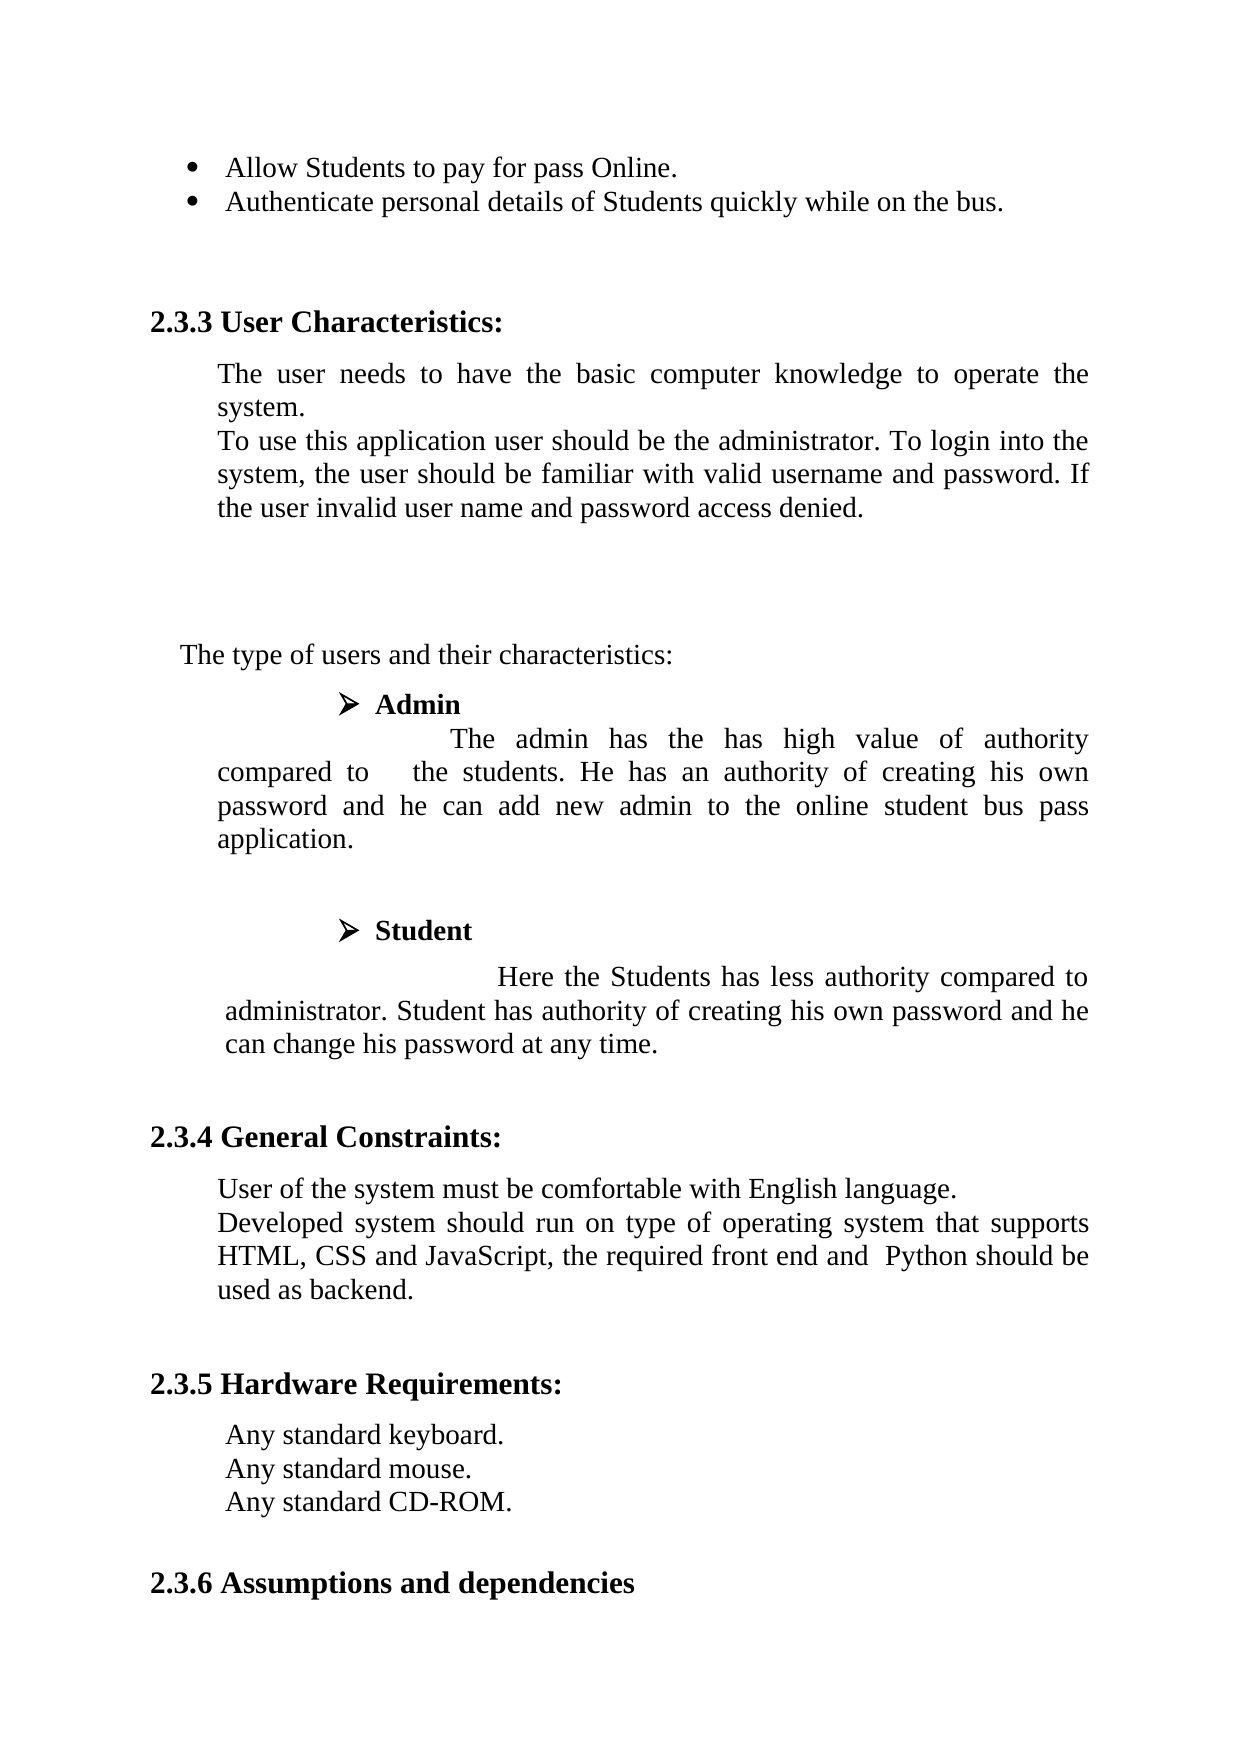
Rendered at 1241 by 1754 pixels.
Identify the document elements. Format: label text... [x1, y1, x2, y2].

list Admin [337, 687, 1090, 721]
list The user needs to have the basic computer knowledge to operate the system. [179, 356, 1090, 423]
list The admin has the has high value of authority compared to the students. He has an authority of creating his own password and he can add new admin to the online student bus pass application. [217, 721, 1090, 855]
list Allow Students to pay for pass Online. [187, 150, 1090, 184]
text 2.3.3 User Characteristics: [150, 303, 1090, 339]
list Student [337, 913, 1090, 947]
list Any standard CD-ROM. [187, 1484, 1090, 1518]
list User of the system must be comfortable with English language. [179, 1171, 1090, 1205]
text 2.3.5 Hardware Requirements: [150, 1365, 1090, 1401]
text 2.3.6 Assumptions and dependencies [150, 1564, 1090, 1600]
text The type of users and their characteristics: [150, 637, 1090, 670]
list Developed system should run on type of operating system that supports HTML, CSS and JavaScript, the required front end and Python should be used as backend. [179, 1205, 1090, 1306]
list To use this application user should be the administrator. To login into the system, the user should be familiar with valid username and password. If the user invalid user name and password access denied. [179, 423, 1090, 524]
text Here the Students has less authority compared to administrator. Student has authority of creating his own password and he can change his password at any time. [225, 959, 1090, 1060]
list Authenticate personal details of Students quickly while on the bus. [187, 184, 1090, 217]
text 2.3.4 General Constraints: [150, 1119, 1090, 1155]
list Any standard keyboard. [187, 1417, 1090, 1451]
list Any standard mouse. [187, 1451, 1090, 1484]
